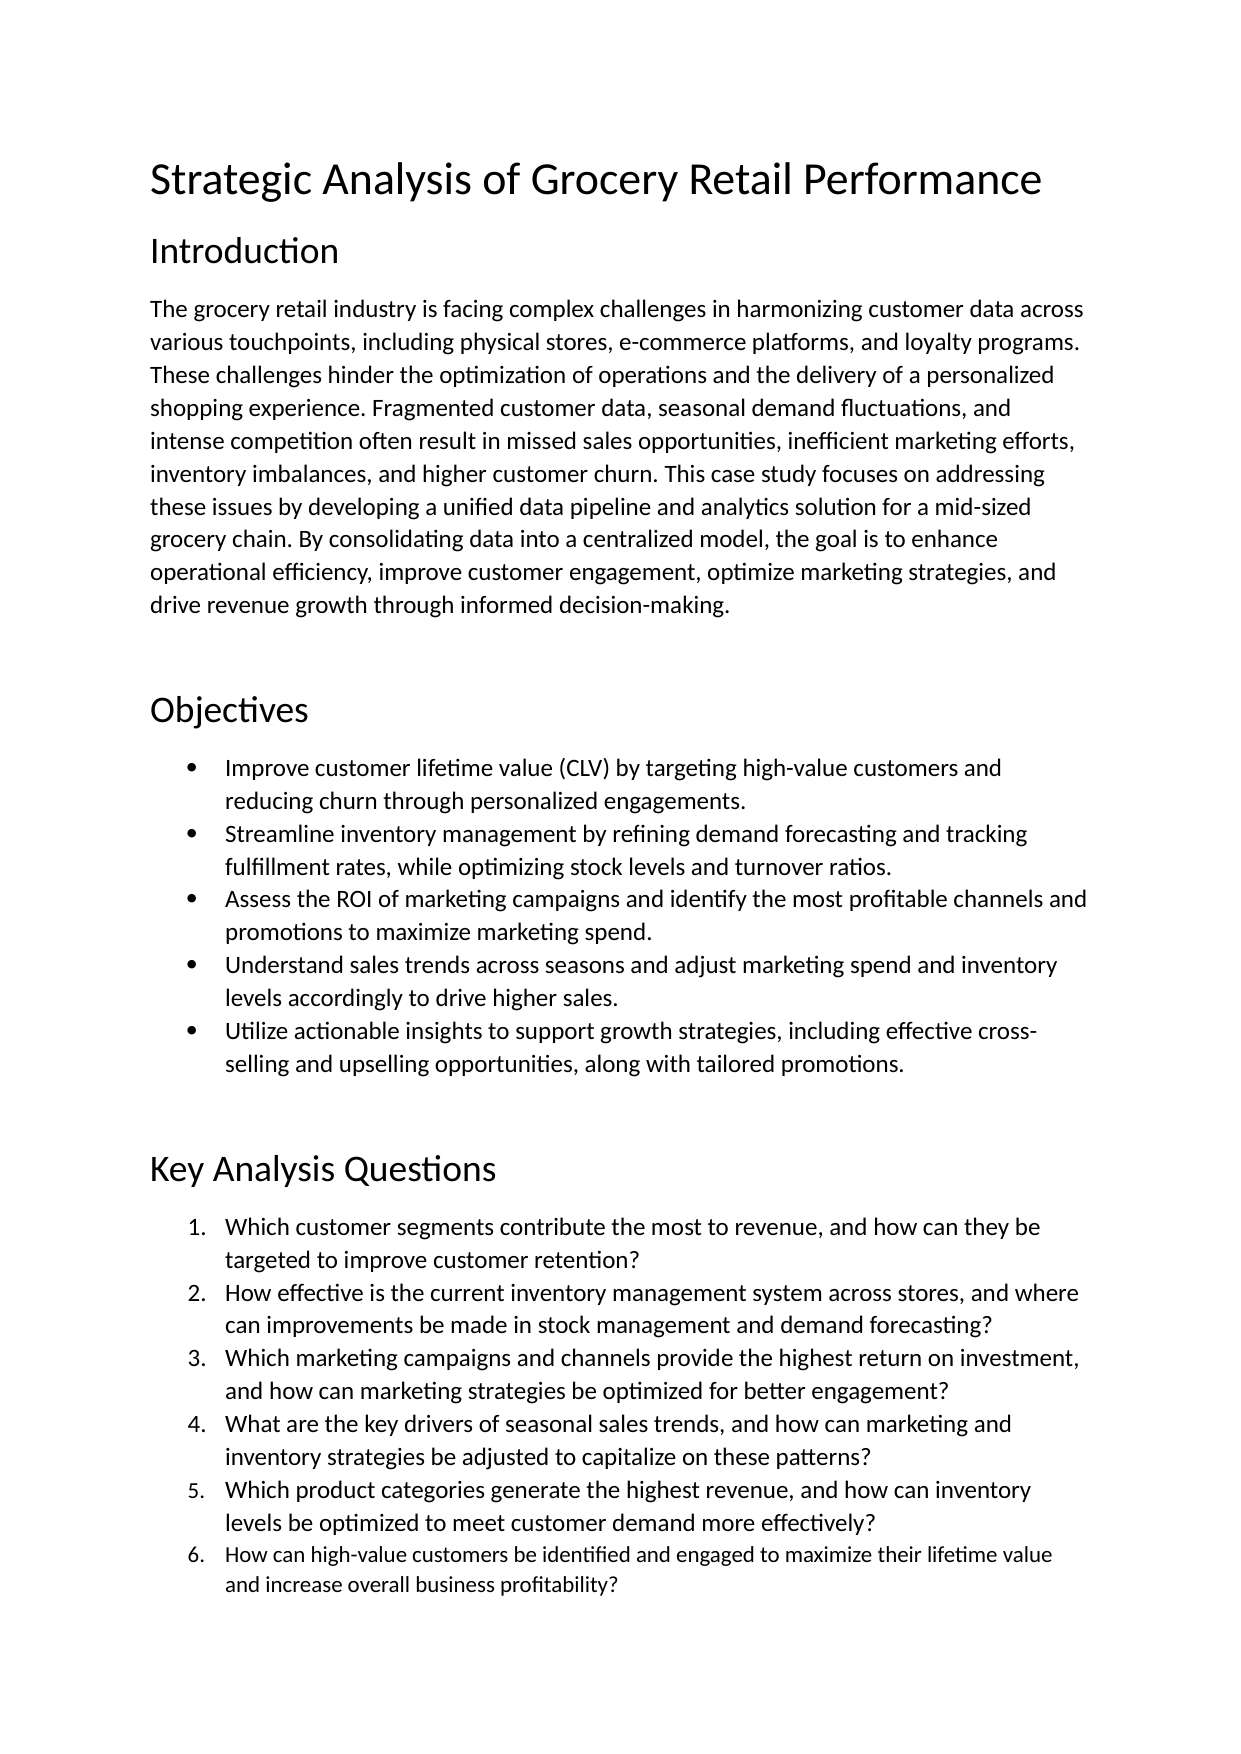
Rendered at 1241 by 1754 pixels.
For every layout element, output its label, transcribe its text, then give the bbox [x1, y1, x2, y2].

text Introduction [150, 227, 1090, 273]
list Understand sales trends across seasons and adjust marketing spend and inventory levels accordingly to drive higher sales. [187, 949, 1090, 1013]
list Which customer segments contribute the most to revenue, and how can they be targeted to improve customer retention? [187, 1211, 1090, 1274]
text Strategic Analysis of Grocery Retail Performance [150, 150, 1090, 206]
list Utilize actionable insights to support growth strategies, including effective cross-selling and upselling opportunities, along with tailored promotions. [187, 1015, 1090, 1079]
text Key Analysis Questions [150, 1145, 1090, 1191]
list Assess the ROI of marketing campaigns and identify the most profitable channels and promotions to maximize marketing spend. [187, 884, 1090, 947]
list How effective is the current inventory management system across stores, and where can improvements be made in stock management and demand forecasting? [187, 1277, 1090, 1340]
list How can high-value customers be identified and engaged to maximize their lifetime value and increase overall business profitability? [187, 1540, 1090, 1598]
list Streamline inventory management by refining demand forecasting and tracking fulfillment rates, while optimizing stock levels and turnover ratios. [187, 818, 1090, 881]
list Which product categories generate the highest revenue, and how can inventory levels be optimized to meet customer demand more effectively? [187, 1474, 1090, 1538]
text Objectives [150, 686, 1090, 732]
text The grocery retail industry is facing complex challenges in harmonizing customer data across various touchpoints, including physical stores, e-commerce platforms, and loyalty programs. These challenges hinder the optimization of operations and the delivery of a personalized shopping experience. Fragmented customer data, seasonal demand fluctuations, and intense competition often result in missed sales opportunities, inefficient marketing efforts, inventory imbalances, and higher customer churn. This case study focuses on addressing these issues by developing a unified data pipeline and analytics solution for a mid-sized grocery chain. By consolidating data into a centralized model, the goal is to enhance operational efficiency, improve customer engagement, optimize marketing strategies, and drive revenue growth through informed decision-making. [150, 293, 1090, 620]
list Improve customer lifetime value (CLV) by targeting high-value customers and reducing churn through personalized engagements. [187, 752, 1090, 815]
list Which marketing campaigns and channels provide the highest return on investment, and how can marketing strategies be optimized for better engagement? [187, 1342, 1090, 1406]
list What are the key drivers of seasonal sales trends, and how can marketing and inventory strategies be adjusted to capitalize on these patterns? [187, 1408, 1090, 1472]
